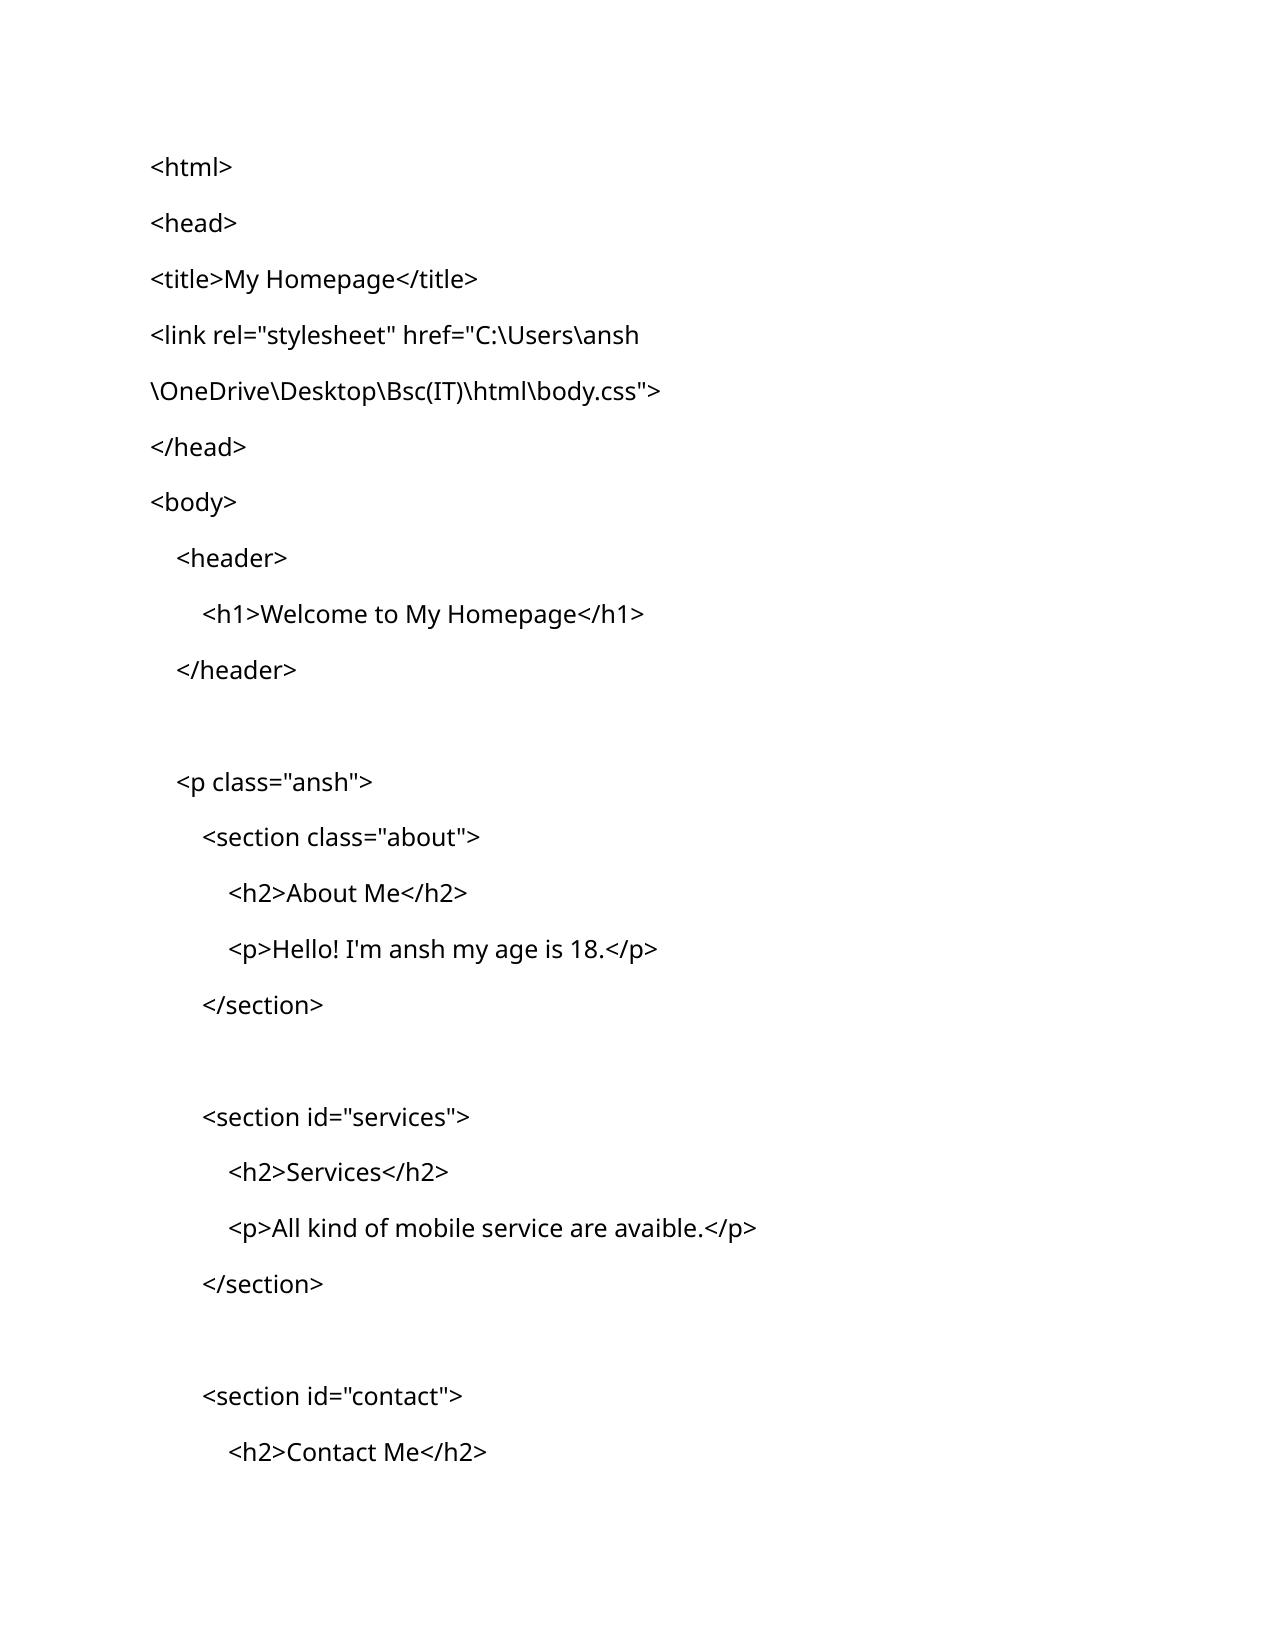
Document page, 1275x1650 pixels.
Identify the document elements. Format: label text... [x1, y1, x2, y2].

text <link rel="stylesheet" href="C:\Users\ansh [150, 317, 1125, 352]
text </section> [150, 987, 1125, 1022]
text <p>All kind of mobile service are avaible.</p> [150, 1211, 1125, 1245]
text <header> [150, 541, 1125, 575]
text <section id="services"> [150, 1099, 1125, 1133]
text <p class="ansh"> [150, 764, 1125, 798]
text <p>Hello! I'm ansh my age is 18.</p> [150, 932, 1125, 966]
text <html> [150, 150, 1125, 184]
text \OneDrive\Desktop\Bsc(IT)\html\body.css"> [150, 373, 1125, 407]
text <title>My Homepage</title> [150, 262, 1125, 296]
text <h2>Services</h2> [150, 1155, 1125, 1189]
text <section id="contact"> [150, 1378, 1125, 1412]
text </head> [150, 429, 1125, 463]
text <head> [150, 206, 1125, 240]
text <h2>Contact Me</h2> [150, 1434, 1125, 1468]
text <body> [150, 485, 1125, 519]
text <section class="about"> [150, 820, 1125, 854]
text </section> [150, 1267, 1125, 1301]
text </header> [150, 652, 1125, 687]
text <h1>Welcome to My Homepage</h1> [150, 597, 1125, 631]
text <h2>About Me</h2> [150, 876, 1125, 910]
